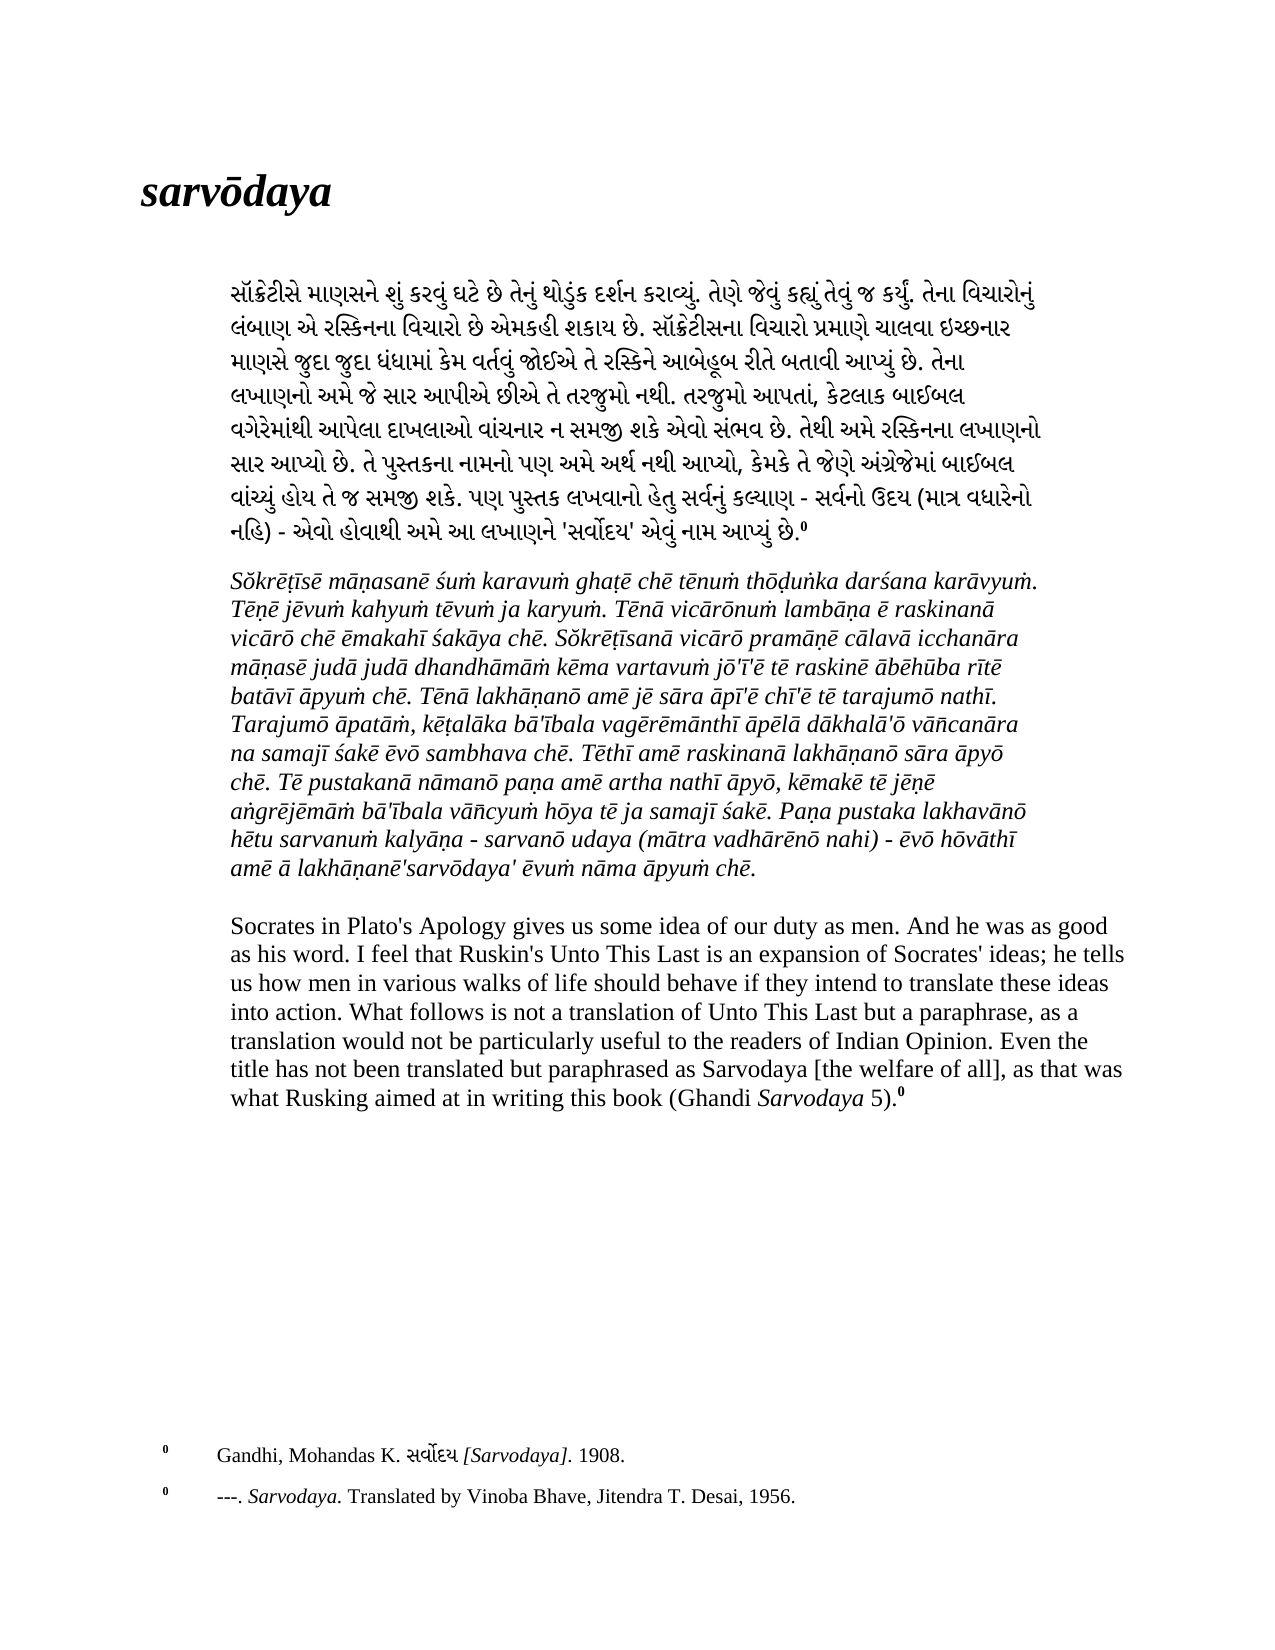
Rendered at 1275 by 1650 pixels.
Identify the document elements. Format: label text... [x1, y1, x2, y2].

text Sŏkrēṭīsē māṇasanē śuṁ karavuṁ ghaṭē chē tēnuṁ thōḍuṅka darśana karāvyuṁ. Tēṇē jēvuṁ kahyuṁ tēvuṁ ja karyuṁ. Tēnā vicārōnuṁ lambāṇa ē raskinanā vicārō chē ēmakahī śakāya chē. Sŏkrēṭīsanā vicārō pramāṇē cālavā icchanāra māṇasē judā judā dhandhāmāṁ kēma vartavuṁ jō'ī'ē tē raskinē ābēhūba rītē batāvī āpyuṁ chē. Tēnā lakhāṇanō amē jē sāra āpī'ē chī'ē tē tarajumō nathī. Tarajumō āpatāṁ, kēṭalāka bā'ībala vagērēmānthī āpēlā dākhalā'ō vān̄canāra na samajī śakē ēvō sambhava chē. Tēthī amē raskinanā lakhāṇanō sāra āpyō chē. Tē pustakanā nāmanō paṇa amē artha nathī āpyō, kēmakē tē jēṇē aṅgrējēmāṁ bā'ībala vān̄cyuṁ hōya tē ja samajī śakē. Paṇa pustaka lakhavānō hētu sarvanuṁ kalyāṇa - sarvanō udaya (mātra vadhārēnō nahi) - ēvō hōvāthī amē ā lakhāṇanē'sarvōdaya' ēvuṁ nāma āpyuṁ chē. [230, 566, 1045, 882]
text Socrates in Plato's Apology gives us some idea of our duty as men. And he was as good as his word. I feel that Ruskin's Unto This Last is an expansion of Socrates' ideas; he tells us how men in various walks of life should behave if they intend to translate these ideas into action. What follows is not a translation of Unto This Last but a paraphrase, as a translation would not be particularly useful to the readers of Indian Opinion. Even the title has not been translated but paraphrased as Sarvodaya [the welfare of all], as that was what Rusking aimed at in writing this book (Ghandi Sarvodaya 5). [230, 911, 1133, 1112]
text સૉક્રેટીસે માણસને શું કરવું ઘટે છે તેનું થોડુંક દર્શન કરાવ્યું. તેણે જેવું કહ્યું તેવું જ કર્યું. તેના વિચારોનું લંબાણ એ રસ્કિનના વિચારો છે એમકહી શકાય છે. સૉક્રેટીસના વિચારો પ્રમાણે ચાલવા ઇચ્છનાર માણસે જુદા જુદા ધંધામાં કેમ વર્તવું જોઈએ તે રસ્કિને આબેહૂબ રીતે બતાવી આપ્યું છે. તેના લખાણનો અમે જે સાર આપીએ છીએ તે તરજુમો નથી. તરજુમો આપતાં, કેટલાક બાઈબલ વગેરેમાંથી આપેલા દાખલાઓ વાંચનાર ન સમજી શકે એવો સંભવ છે. તેથી અમે રસ્કિનના લખાણનો સાર આપ્યો છે. તે પુસ્તકના નામનો પણ અમે અર્થ નથી આપ્યો, કેમકે તે જેણે અંગ્રેજેમાં બાઈબલ વાંચ્યું હોય તે જ સમજી શકે. પણ પુસ્તક લખવાનો હેતુ સર્વનું કલ્યાણ - સર્વનો ઉદય (માત્ર વધારેનો નહિ) - એવો હોવાથી અમે આ લખાણને 'સર્વોદય' એવું નામ આપ્યું છે. [230, 276, 1045, 548]
subtitle sarvōdaya [142, 142, 1133, 217]
